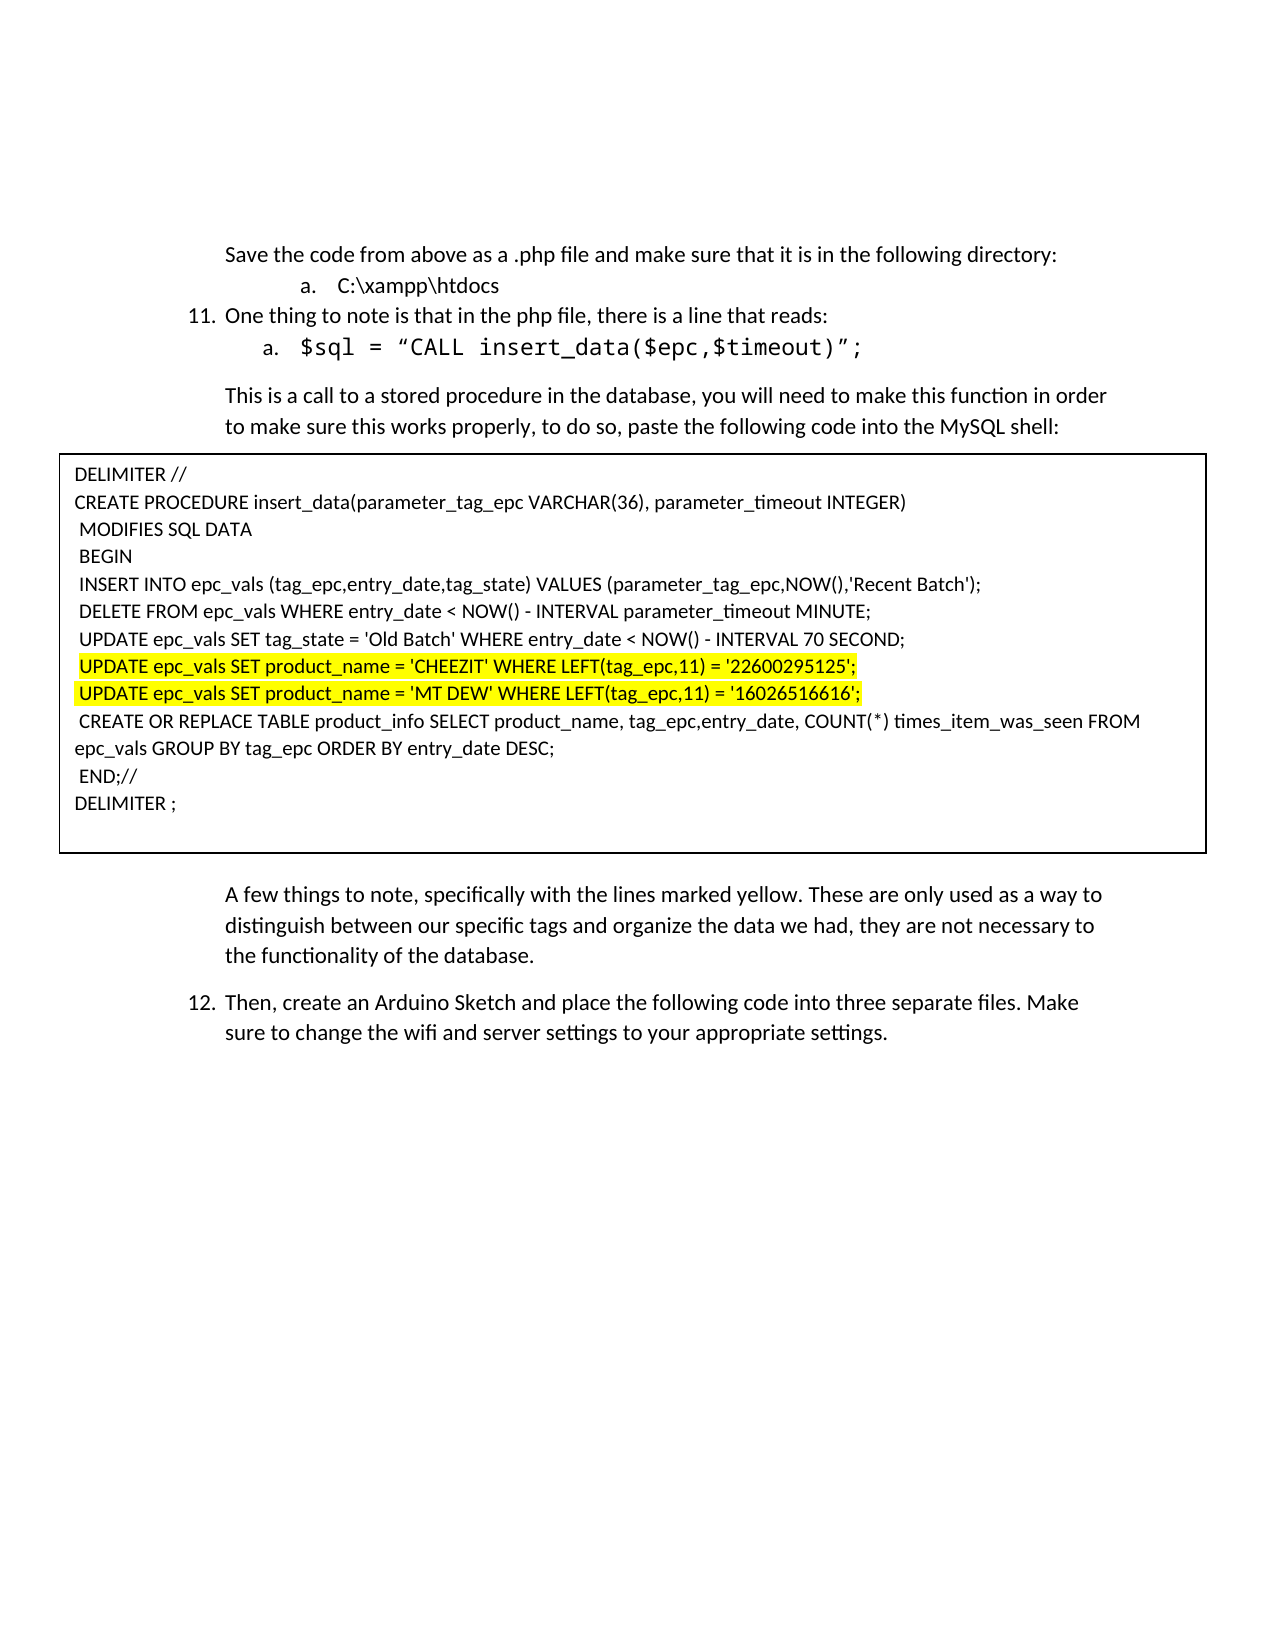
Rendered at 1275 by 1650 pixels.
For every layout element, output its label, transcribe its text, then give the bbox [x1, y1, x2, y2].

text This is a call to a stored procedure in the database, you will need to make this function in order to make sure this works properly, to do so, paste the following code into the MySQL shell: [225, 382, 1125, 440]
list One thing to note is that in the php file, there is a line that reads: [187, 301, 1125, 329]
list C:\xampp\htdocs [300, 271, 1125, 299]
list Then, create an Arduino Sketch and place the following code into three separate files. Make sure to change the wifi and server settings to your appropriate settings. [187, 988, 1125, 1046]
text A few things to note, specifically with the lines marked yellow. These are only used as a way to distinguish between our specific tags and organize the data we had, they are not necessary to the functionality of the database. [225, 881, 1125, 969]
list Save the code from above as a .php file and make sure that it is in the following directory: [225, 241, 1125, 269]
list $sql = “CALL insert_data($epc,$timeout)”; [262, 331, 1125, 362]
